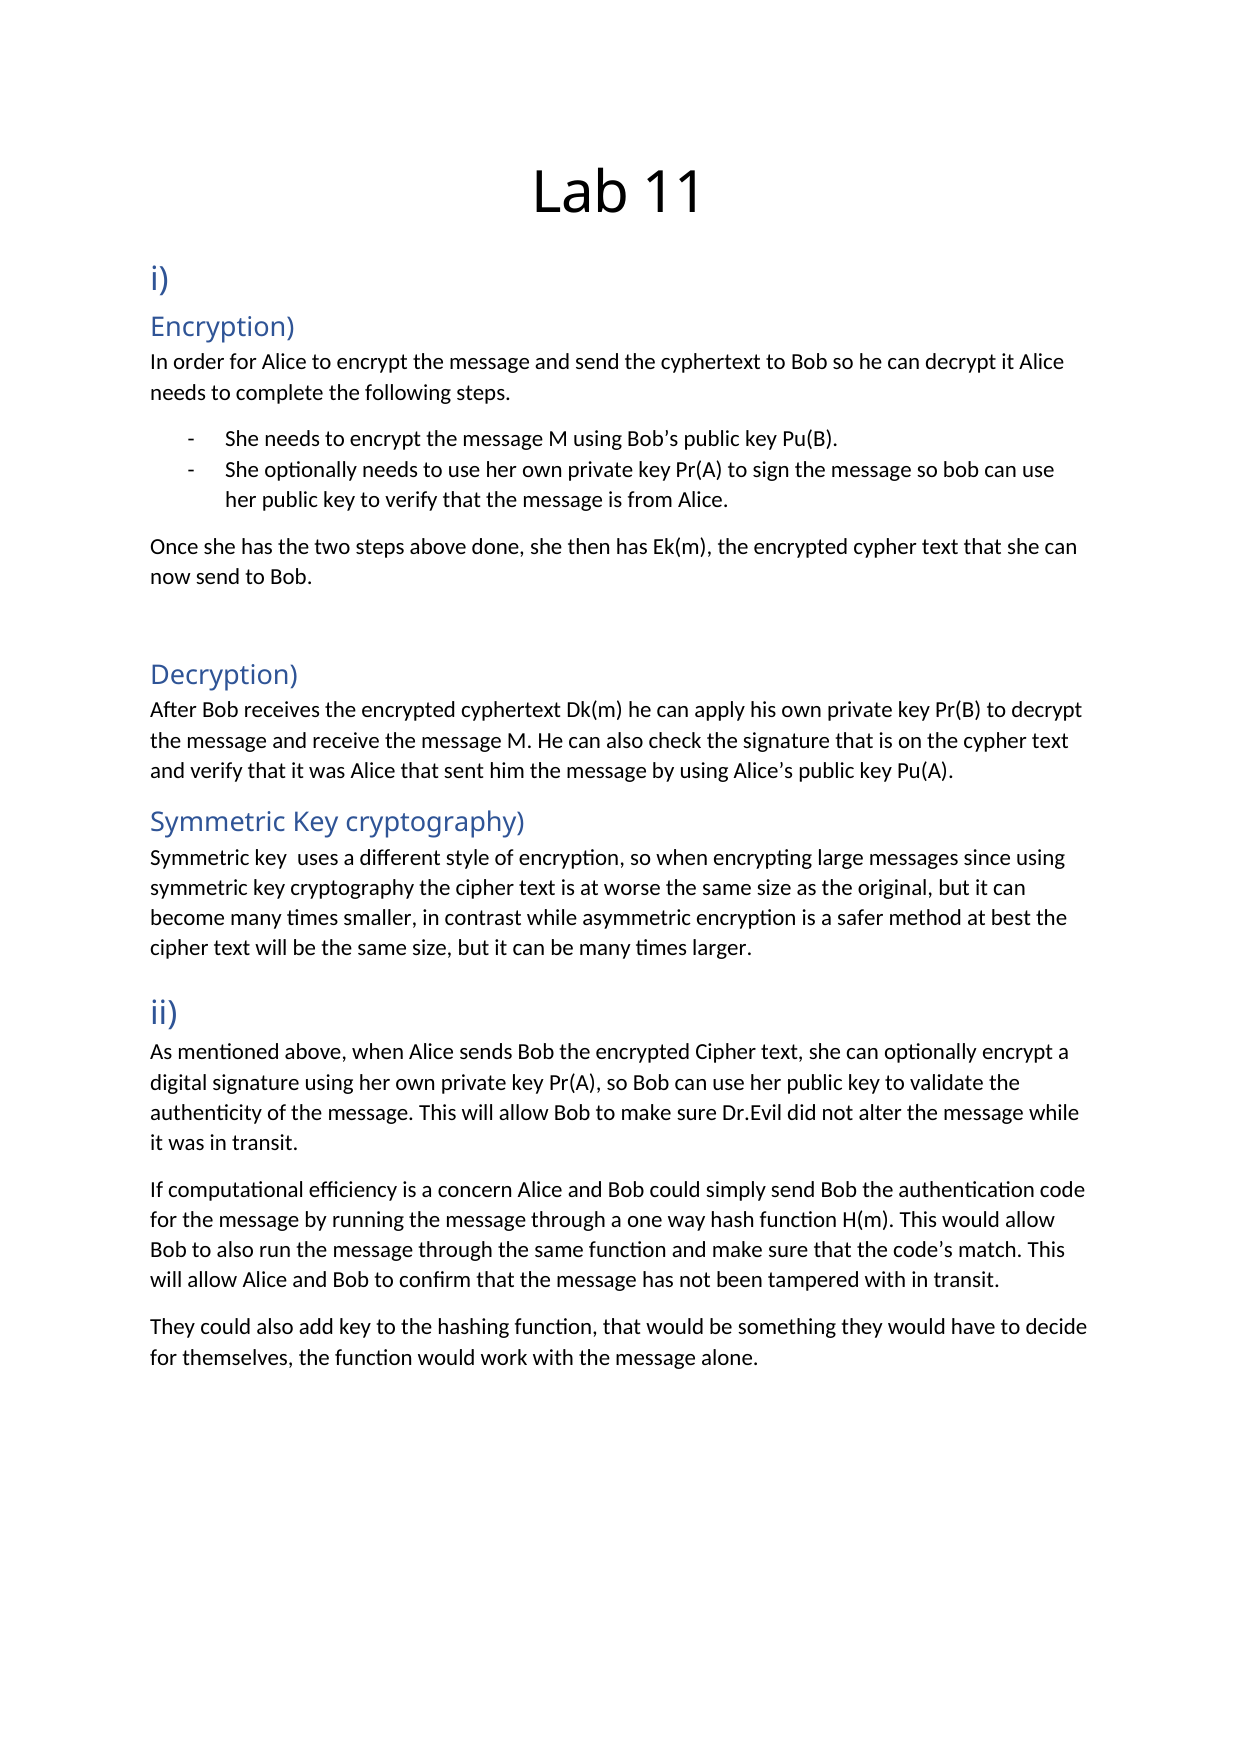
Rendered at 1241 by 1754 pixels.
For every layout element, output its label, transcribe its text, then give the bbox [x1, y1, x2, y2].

subtitle ii) [150, 988, 1090, 1034]
list She optionally needs to use her own private key Pr(A) to sign the message so bob can use her public key to verify that the message is from Alice. [187, 455, 1090, 513]
text In order for Alice to encrypt the message and send the cyphertext to Bob so he can decrypt it Alice needs to complete the following steps. [150, 347, 1090, 406]
subtitle Symmetric Key cryptography) [150, 803, 1090, 840]
text Once she has the two steps above done, she then has Ek(m), the encrypted cypher text that she can now send to Bob. [150, 532, 1090, 590]
subtitle Decryption) [150, 656, 1090, 693]
list She needs to encrypt the message M using Bob’s public key Pu(B). [187, 424, 1090, 452]
text Symmetric key uses a different style of encryption, so when encrypting large messages since using symmetric key cryptography the cipher text is at worse the same size as the original, but it can become many times smaller, in contrast while asymmetric encryption is a safer method at best the cipher text will be the same size, but it can be many times larger. [150, 843, 1090, 961]
subtitle i) [150, 254, 1090, 300]
text If computational efficiency is a concern Alice and Bob could simply send Bob the authentication code for the message by running the message through a one way hash function H(m). This would allow Bob to also run the message through the same function and make sure that the code’s match. This will allow Alice and Bob to confirm that the message has not been tampered with in transit. [150, 1175, 1090, 1293]
text They could also add key to the hashing function, that would be something they would have to decide for themselves, the function would work with the message alone. [150, 1312, 1090, 1371]
text After Bob receives the encrypted cyphertext Dk(m) he can apply his own private key Pr(B) to decrypt the message and receive the message M. He can also check the signature that is on the cypher text and verify that it was Alice that sent him the message by using Alice’s public key Pu(A). [150, 696, 1090, 784]
title Lab 11 [150, 150, 1090, 229]
subtitle Encryption) [150, 308, 1090, 344]
text As mentioned above, when Alice sends Bob the encrypted Cipher text, she can optionally encrypt a digital signature using her own private key Pr(A), so Bob can use her public key to validate the authenticity of the message. This will allow Bob to make sure Dr.Evil did not alter the message while it was in transit. [150, 1037, 1090, 1156]
